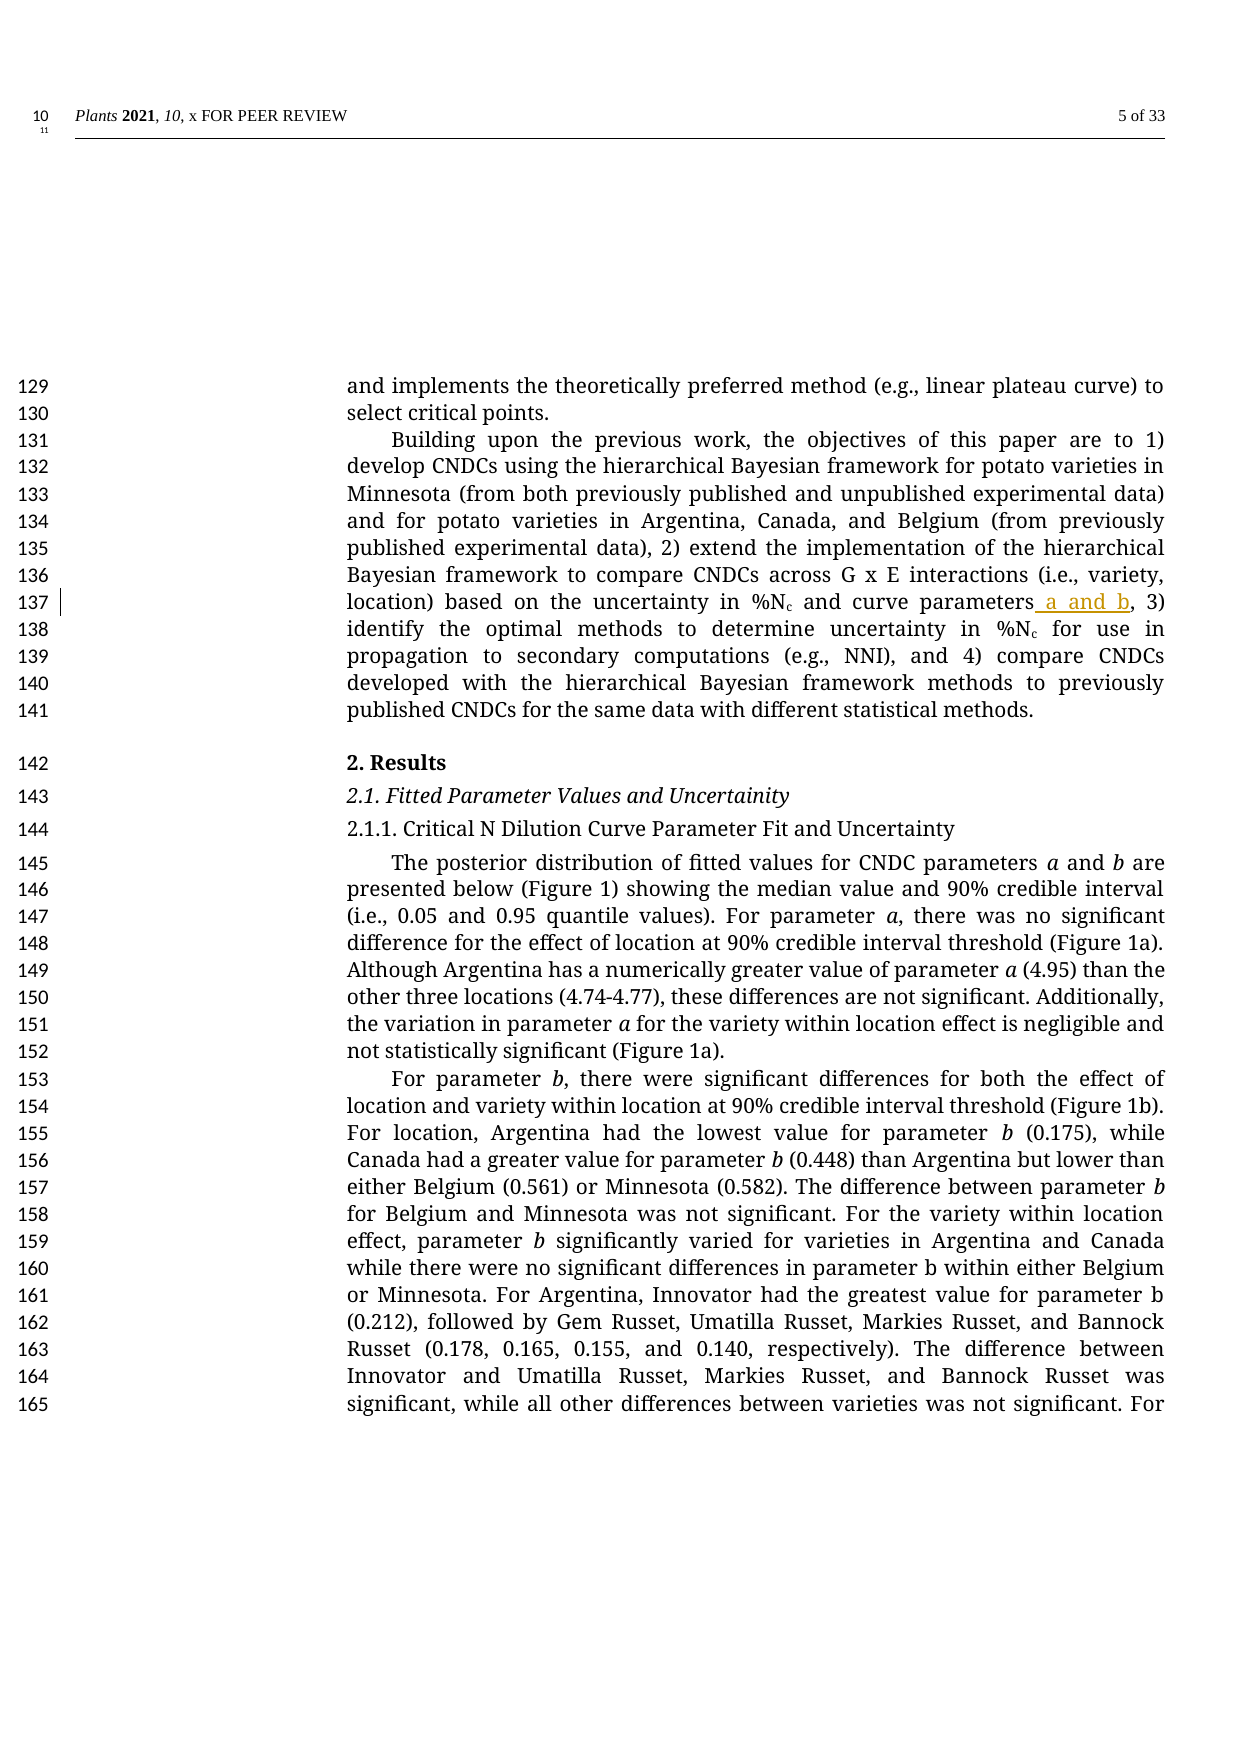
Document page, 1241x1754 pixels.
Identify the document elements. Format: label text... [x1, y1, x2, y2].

text Building upon the previous work, the objectives of this paper are to 1) develop CNDCs using the hierarchical Bayesian framework for potato varieties in Minnesota (from both previously published and unpublished experimental data) and for potato varieties in Argentina, Canada, and Belgium (from previously published experimental data), 2) extend the implementation of the hierarchical Bayesian framework to compare CNDCs across G x E interactions (i.e., variety, location) based on the uncertainty in %Nc and curve parameters, 3) identify the optimal methods to determine uncertainty in %Nc for use in propagation to secondary computations (e.g., NNI), and 4) compare CNDCs developed with the hierarchical Bayesian framework methods to previously published CNDCs for the same data with different statistical methods. [347, 426, 1165, 724]
text 2. Results [347, 749, 1165, 776]
subtitle 2.1. Fitted Parameter Values and Uncertainity [347, 782, 1165, 809]
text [347, 372, 1165, 426]
text The posterior distribution of fitted values for CNDC parameters a and b are presented below (Figure 1) showing the median value and 90% credible interval (i.e., 0.05 and 0.95 quantile values). For parameter a, there was no significant difference for the effect of location at 90% credible interval threshold (Figure 1a). Although Argentina has a numerically greater value of parameter a (4.95) than the other three locations (4.74-4.77), these differences are not significant. Additionally, the variation in parameter a for the variety within location effect is negligible and not statistically significant (Figure 1a). [347, 848, 1165, 1065]
subtitle 2.1.1. Critical N Dilution Curve Parameter Fit and Uncertainty [347, 815, 1165, 842]
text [347, 1065, 1165, 1417]
